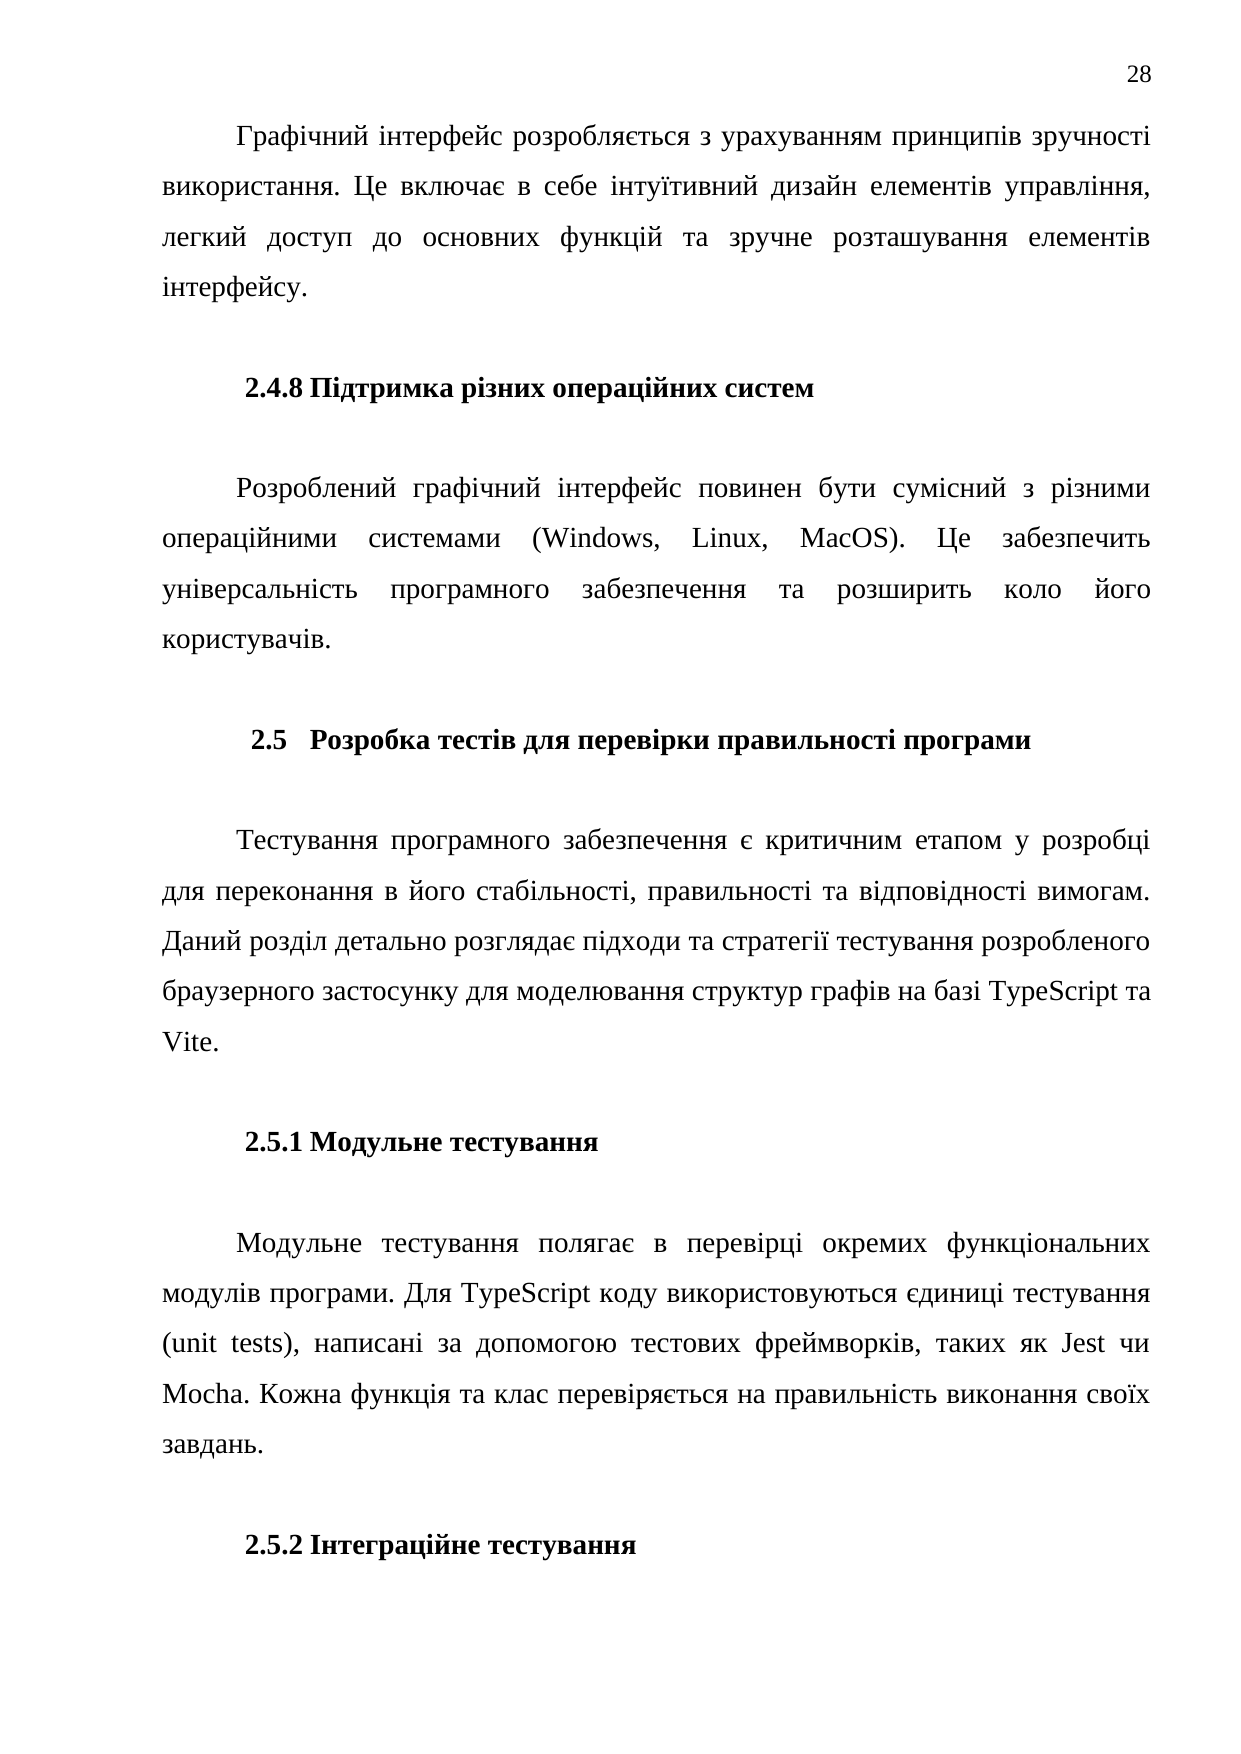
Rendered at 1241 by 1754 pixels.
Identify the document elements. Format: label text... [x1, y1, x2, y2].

subtitle Інтеграційне тестування [162, 1527, 1152, 1560]
text Графічний інтерфейс розробляється з урахуванням принципів зручності використання. Це включає в себе інтуїтивний дизайн елементів управління, легкий доступ до основних функцій та зручне розташування елементів інтерфейсу. [162, 118, 1152, 303]
text Модульне тестування полягає в перевірці окремих функціональних модулів програми. Для TypeScript коду використовуються єдиниці тестування (unit tests), написані за допомогою тестових фреймворків, таких як Jest чи Mocha. Кожна функція та клас перевіряється на правильність виконання своїх завдань. [162, 1225, 1152, 1460]
text Розроблений графічний інтерфейс повинен бути сумісний з різними операційними системами (Windows, Linux, MacOS). Це забезпечить універсальність програмного забезпечення та розширить коло його користувачів. [162, 470, 1152, 655]
text Тестування програмного забезпечення є критичним етапом у розробці для переконання в його стабільності, правильності та відповідності вимогам. Даний розділ детально розглядає підходи та стратегії тестування розробленого браузерного застосунку для моделювання структур графів на базі TypeScript та Vite. [162, 822, 1152, 1057]
subtitle Розробка тестів для перевірки правильності програми [162, 722, 1152, 755]
subtitle Модульне тестування [162, 1124, 1152, 1158]
subtitle Підтримка різних операційних систем [162, 370, 1152, 403]
